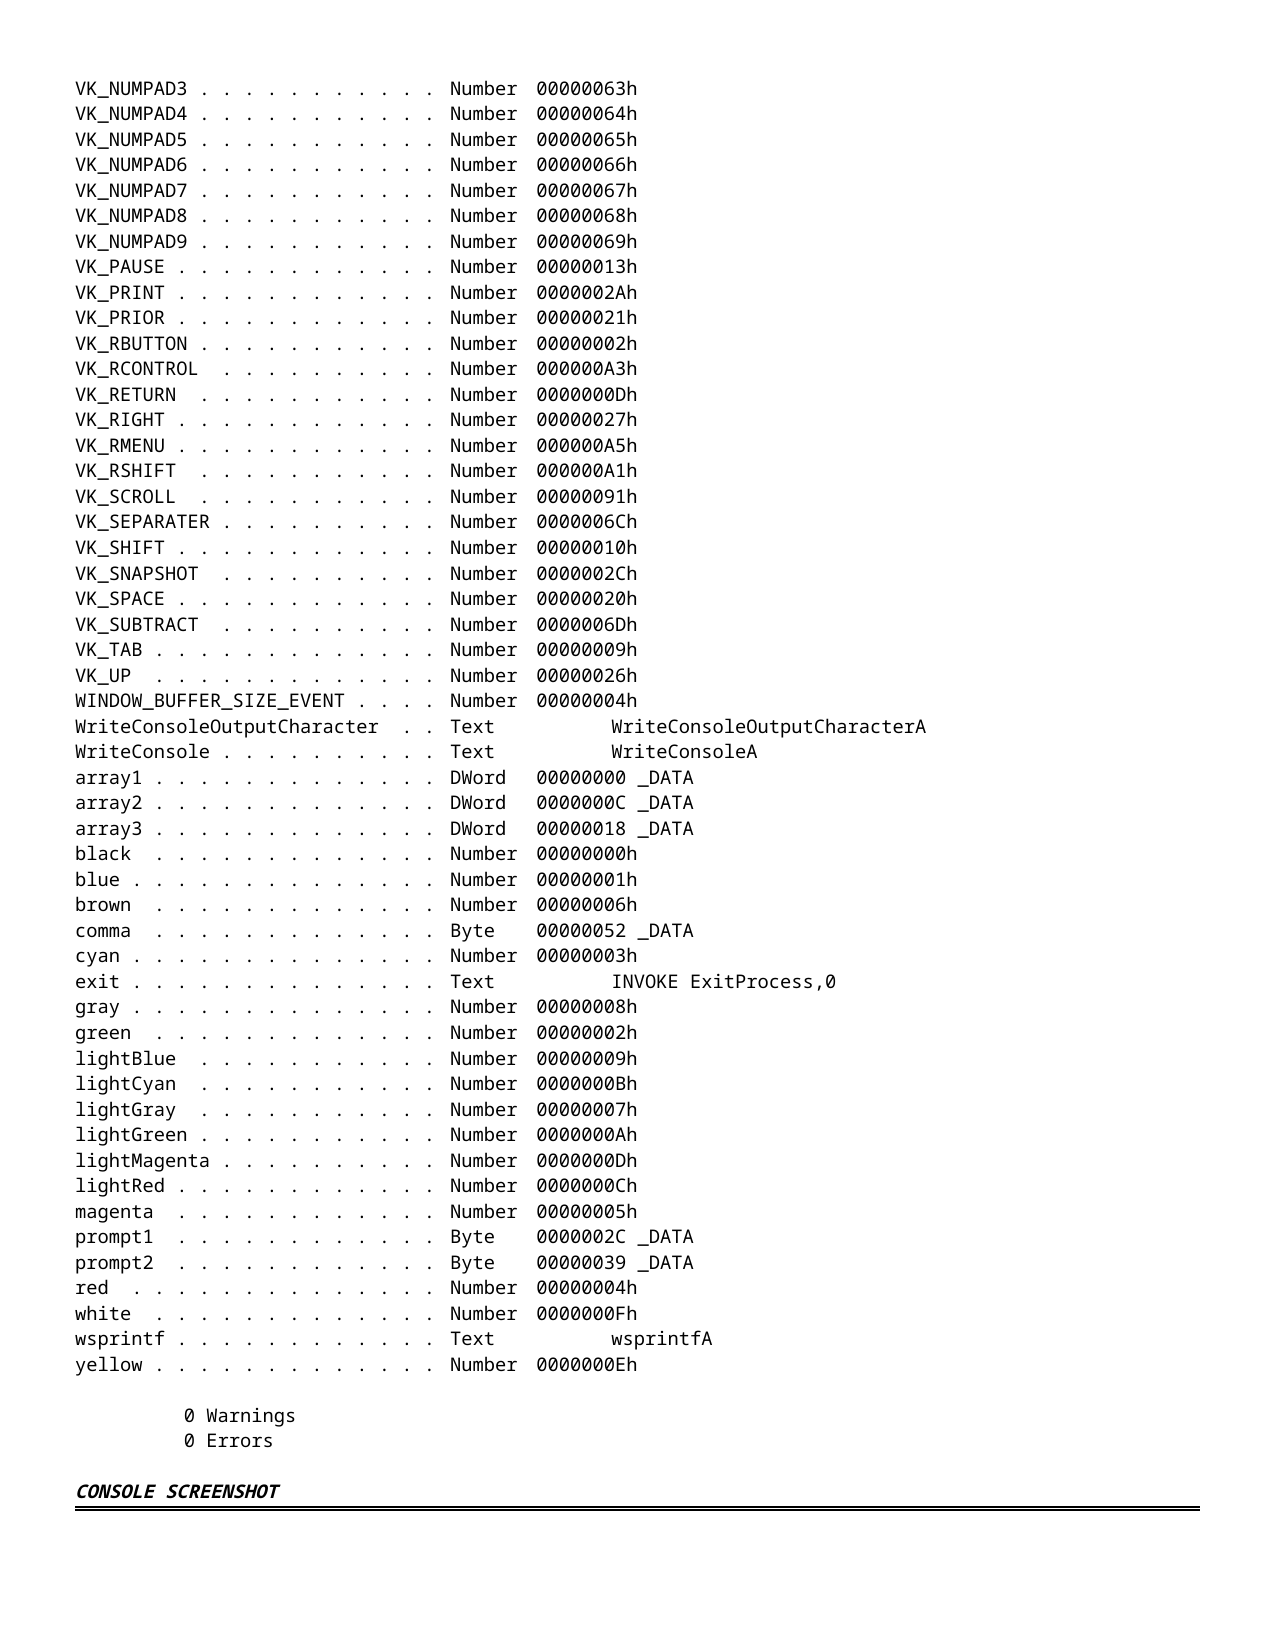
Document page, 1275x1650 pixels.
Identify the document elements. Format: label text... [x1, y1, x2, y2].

text VK_PRINT . . . . . . . . . . . . Number 0000002Ah [75, 279, 1200, 305]
text VK_SUBTRACT . . . . . . . . . . Number 0000006Dh [75, 611, 1200, 636]
text VK_NUMPAD8 . . . . . . . . . . . Number 00000068h [75, 203, 1200, 228]
text lightBlue . . . . . . . . . . . Number 00000009h [75, 1045, 1200, 1070]
text lightMagenta . . . . . . . . . . Number 0000000Dh [75, 1147, 1200, 1172]
text VK_SPACE . . . . . . . . . . . . Number 00000020h [75, 585, 1200, 611]
text VK_RSHIFT . . . . . . . . . . . Number 000000A1h [75, 458, 1200, 483]
text VK_RETURN . . . . . . . . . . . Number 0000000Dh [75, 381, 1200, 407]
text VK_NUMPAD6 . . . . . . . . . . . Number 00000066h [75, 152, 1200, 177]
text 0 Warnings [75, 1402, 1200, 1428]
text wsprintf . . . . . . . . . . . . Text wsprintfA [75, 1326, 1200, 1351]
text array1 . . . . . . . . . . . . . DWord 00000000 _DATA [75, 764, 1200, 789]
text VK_RBUTTON . . . . . . . . . . . Number 00000002h [75, 330, 1200, 356]
text VK_RIGHT . . . . . . . . . . . . Number 00000027h [75, 407, 1200, 432]
text comma . . . . . . . . . . . . . Byte 00000052 _DATA [75, 917, 1200, 943]
text red . . . . . . . . . . . . . . Number 00000004h [75, 1274, 1200, 1300]
text gray . . . . . . . . . . . . . . Number 00000008h [75, 994, 1200, 1019]
text VK_PAUSE . . . . . . . . . . . . Number 00000013h [75, 254, 1200, 279]
text cyan . . . . . . . . . . . . . . Number 00000003h [75, 943, 1200, 968]
text VK_SNAPSHOT . . . . . . . . . . Number 0000002Ch [75, 560, 1200, 585]
text array3 . . . . . . . . . . . . . DWord 00000018 _DATA [75, 815, 1200, 841]
text VK_SEPARATER . . . . . . . . . . Number 0000006Ch [75, 509, 1200, 534]
text exit . . . . . . . . . . . . . . Text INVOKE ExitProcess,0 [75, 968, 1200, 994]
text WriteConsoleOutputCharacter . . Text WriteConsoleOutputCharacterA [75, 713, 1200, 738]
text VK_NUMPAD4 . . . . . . . . . . . Number 00000064h [75, 101, 1200, 126]
text lightRed . . . . . . . . . . . . Number 0000000Ch [75, 1172, 1200, 1198]
text WINDOW_BUFFER_SIZE_EVENT . . . . Number 00000004h [75, 687, 1200, 713]
text green . . . . . . . . . . . . . Number 00000002h [75, 1019, 1200, 1045]
text VK_UP . . . . . . . . . . . . . Number 00000026h [75, 662, 1200, 687]
text prompt2 . . . . . . . . . . . . Byte 00000039 _DATA [75, 1249, 1200, 1274]
text WriteConsole . . . . . . . . . . Text WriteConsoleA [75, 738, 1200, 764]
text array2 . . . . . . . . . . . . . DWord 0000000C _DATA [75, 789, 1200, 815]
text lightGreen . . . . . . . . . . . Number 0000000Ah [75, 1121, 1200, 1147]
text lightGray . . . . . . . . . . . Number 00000007h [75, 1096, 1200, 1121]
text VK_PRIOR . . . . . . . . . . . . Number 00000021h [75, 305, 1200, 330]
text magenta . . . . . . . . . . . . Number 00000005h [75, 1198, 1200, 1223]
text VK_RCONTROL . . . . . . . . . . Number 000000A3h [75, 356, 1200, 381]
text VK_NUMPAD7 . . . . . . . . . . . Number 00000067h [75, 177, 1200, 203]
text VK_RMENU . . . . . . . . . . . . Number 000000A5h [75, 432, 1200, 458]
text yellow . . . . . . . . . . . . . Number 0000000Eh [75, 1351, 1200, 1377]
text brown . . . . . . . . . . . . . Number 00000006h [75, 892, 1200, 917]
text CONSOLE SCREENSHOT [75, 1479, 1200, 1506]
text blue . . . . . . . . . . . . . . Number 00000001h [75, 866, 1200, 892]
text VK_NUMPAD9 . . . . . . . . . . . Number 00000069h [75, 228, 1200, 254]
text VK_SHIFT . . . . . . . . . . . . Number 00000010h [75, 534, 1200, 560]
text lightCyan . . . . . . . . . . . Number 0000000Bh [75, 1070, 1200, 1096]
text VK_TAB . . . . . . . . . . . . . Number 00000009h [75, 636, 1200, 662]
text VK_SCROLL . . . . . . . . . . . Number 00000091h [75, 483, 1200, 509]
text black . . . . . . . . . . . . . Number 00000000h [75, 841, 1200, 866]
text white . . . . . . . . . . . . . Number 0000000Fh [75, 1300, 1200, 1326]
text VK_NUMPAD3 . . . . . . . . . . . Number 00000063h [75, 75, 1200, 101]
text VK_NUMPAD5 . . . . . . . . . . . Number 00000065h [75, 126, 1200, 152]
text prompt1 . . . . . . . . . . . . Byte 0000002C _DATA [75, 1223, 1200, 1249]
text 0 Errors [75, 1428, 1200, 1453]
